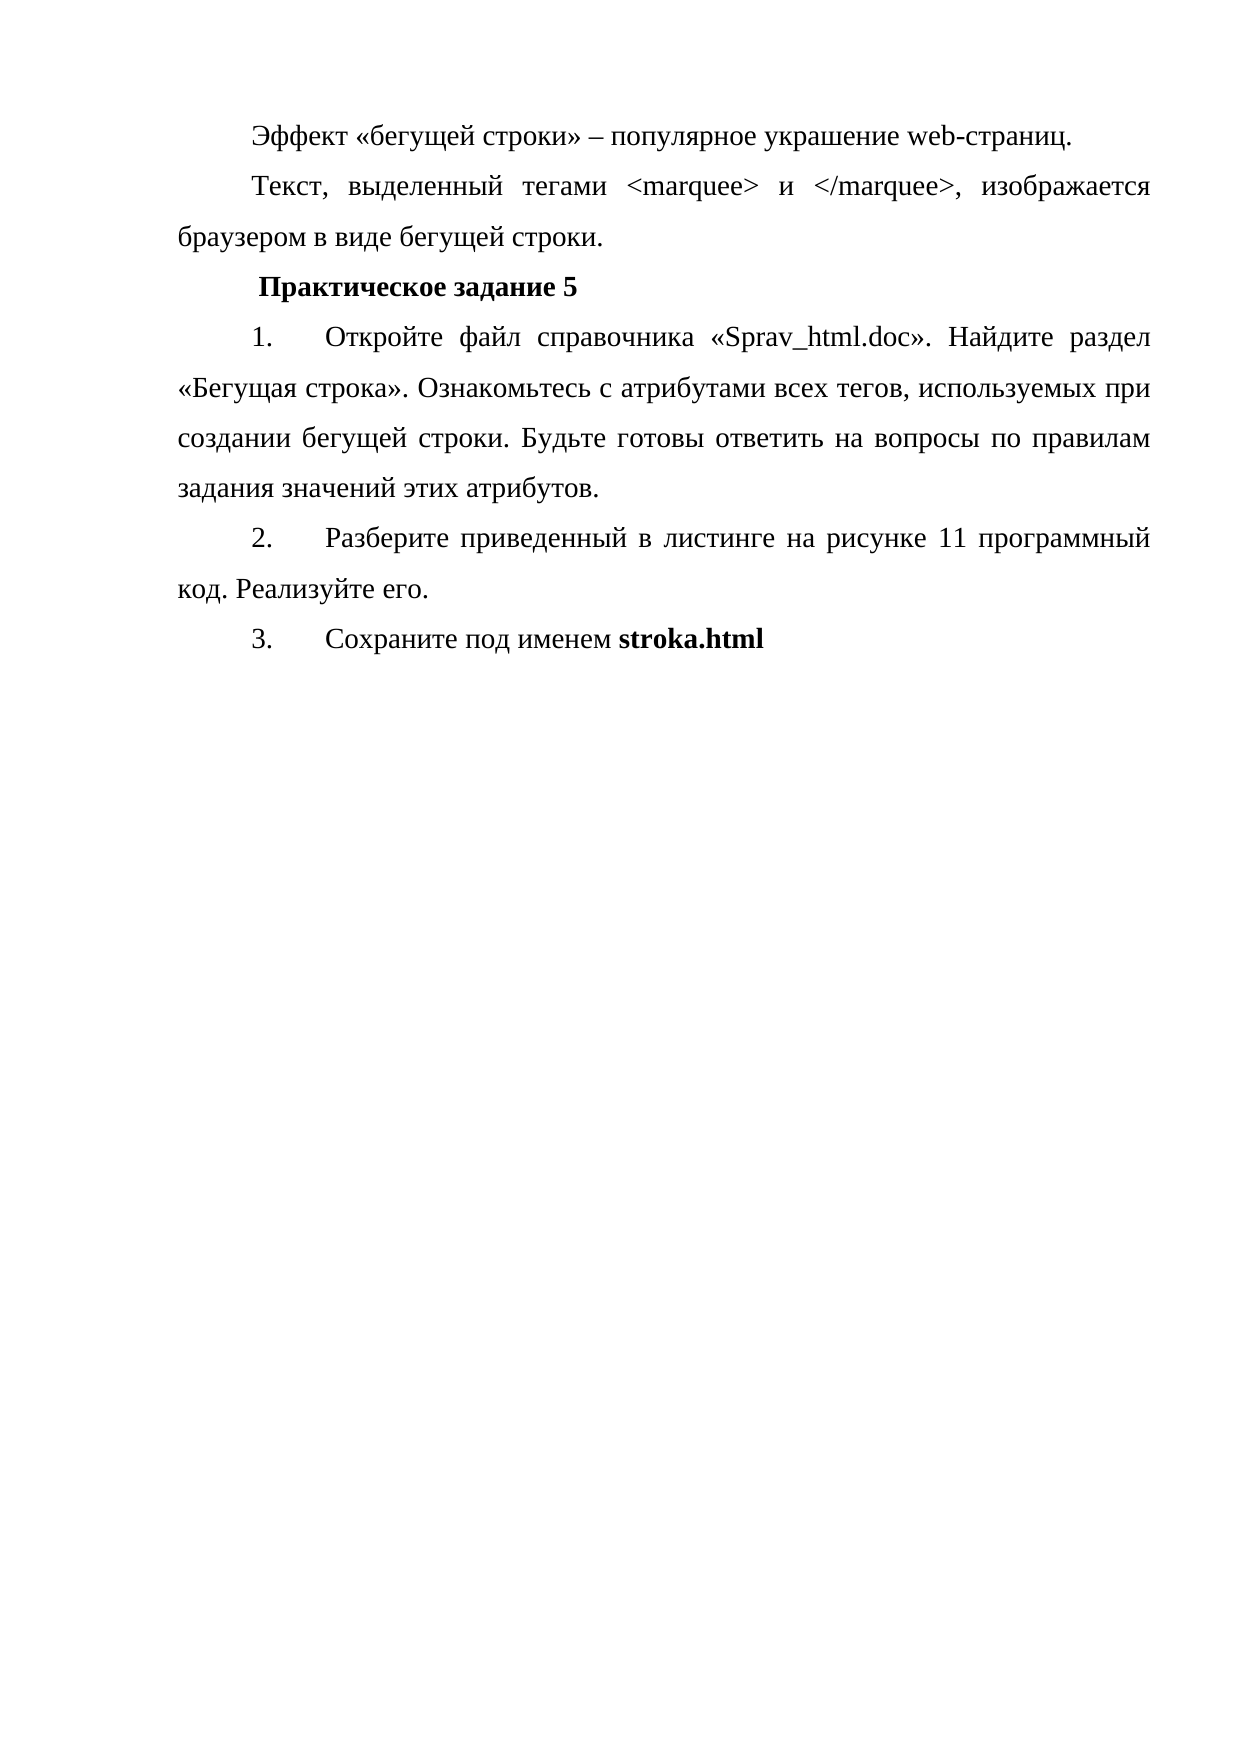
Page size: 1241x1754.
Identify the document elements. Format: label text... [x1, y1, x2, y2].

text Эффект «бегущей строки» – популярное украшение web-страниц. [177, 118, 1152, 152]
text Практическое задание 5 [177, 269, 1152, 303]
list Сохраните под именем stroka.html [177, 621, 1152, 655]
list Откройте файл справочника «Sprav_html.doc». Найдите раздел «Бегущая строка». Ознакомьтесь с атрибутами всех тегов, используемых при создании бегущей строки. Будьте готовы ответить на вопросы по правилам задания значений этих атрибутов. [177, 319, 1152, 504]
list Разберите приведенный в листинге на рисунке 11 программный код. Реализуйте его. [177, 521, 1152, 604]
text Текст, выделенный тегами <marquee> и </marquee>, изображается браузером в виде бегущей строки. [177, 168, 1152, 252]
